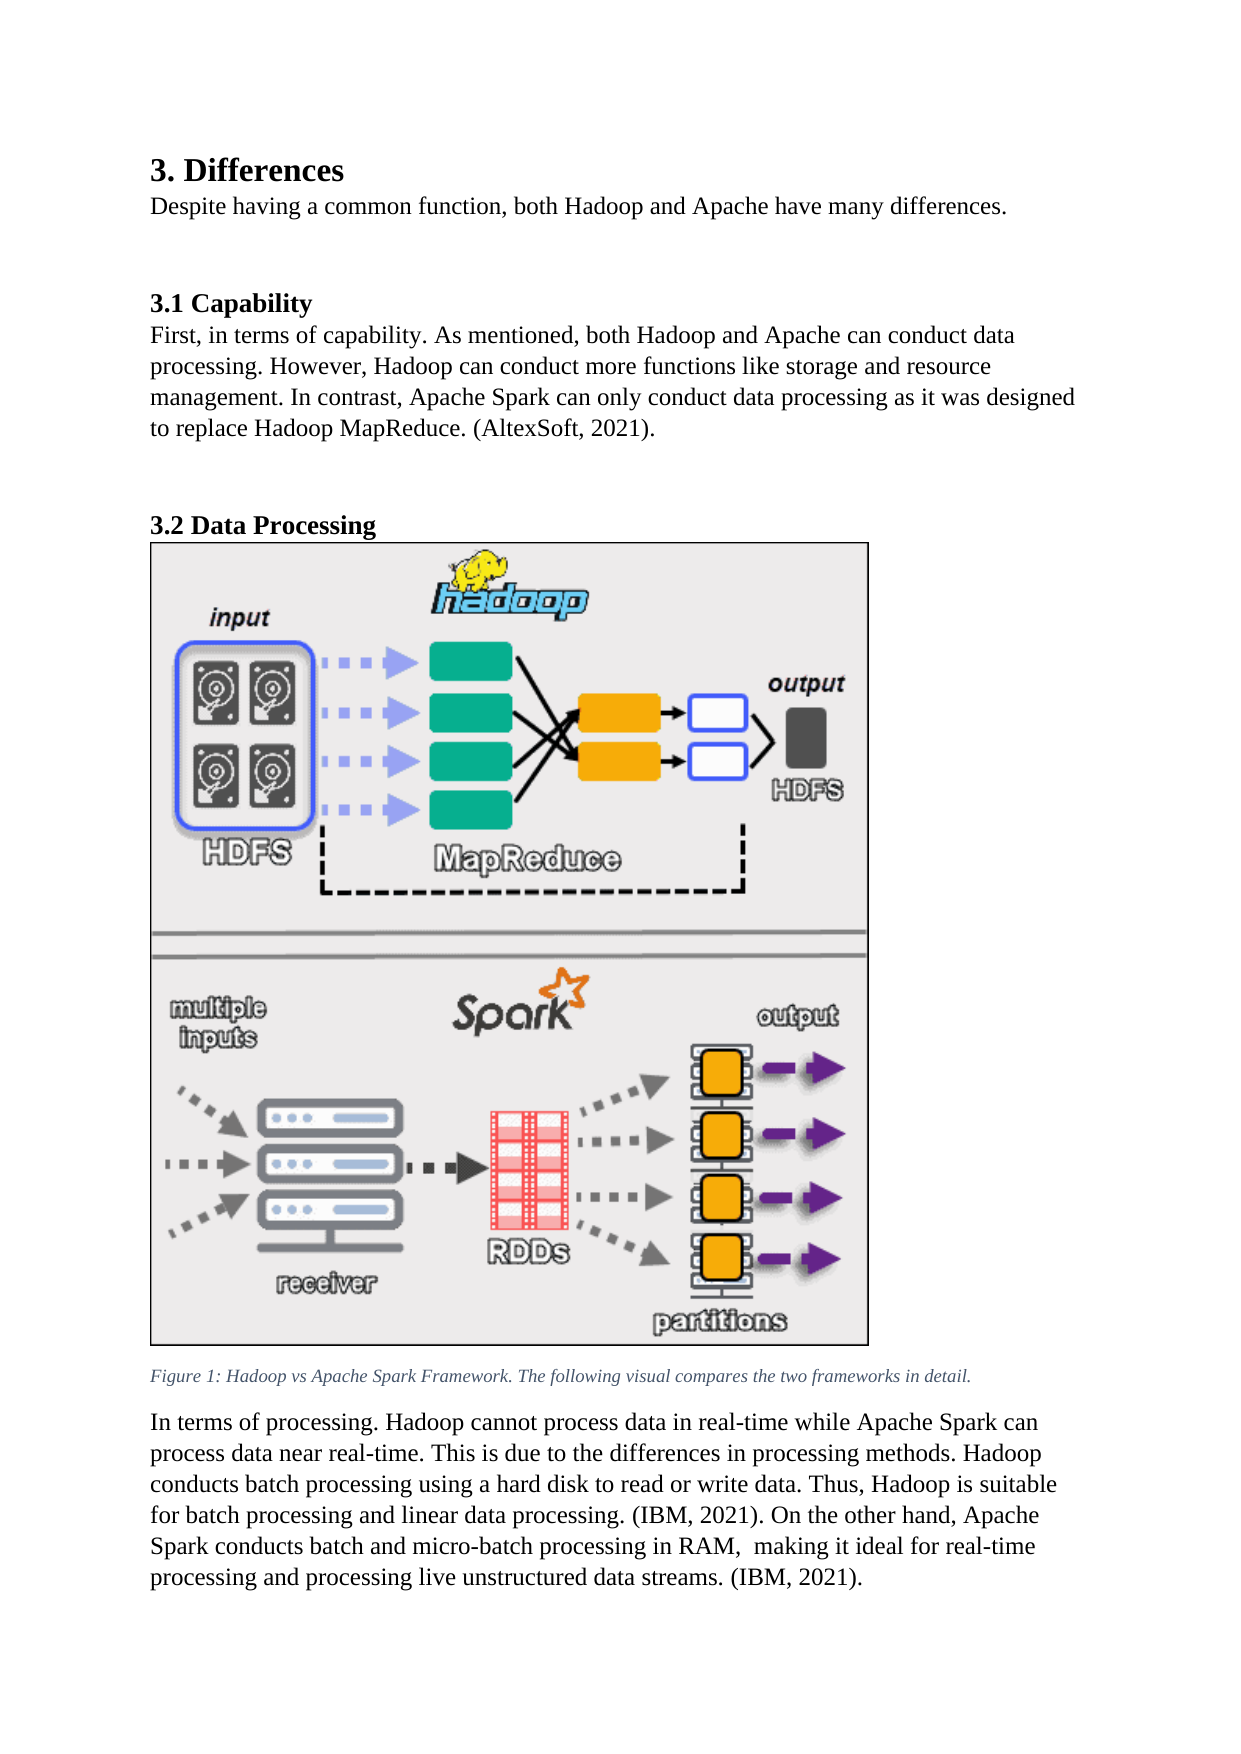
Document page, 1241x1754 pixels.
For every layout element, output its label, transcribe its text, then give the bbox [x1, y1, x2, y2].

subtitle 3.1 Capability [150, 287, 1090, 318]
text First, in terms of capability. As mentioned, both Hadoop and Apache can conduct data processing. However, Hadoop can conduct more functions like storage and resource management. In contrast, Apache Spark can only conduct data processing as it was designed to replace Hadoop MapReduce. . [150, 320, 1090, 442]
picture [150, 542, 869, 1346]
subtitle 3. Differences [150, 150, 1090, 188]
text Despite having a common function, both Hadoop and Apache have many differences. [150, 191, 1090, 220]
subtitle 3.2 Data Processing [150, 509, 1090, 540]
text In terms of processing. Hadoop cannot process data in real-time while Apache Spark can process data near real-time. This is due to the differences in processing methods. Hadoop conducts batch processing using a hard disk to read or write data. Thus, Hadoop is suitable for batch processing and linear data processing. . On the other hand, Apache Spark conducts batch and micro-batch processing in RAM, making it ideal for real-time processing and processing live unstructured data streams. . [150, 1407, 1090, 1591]
